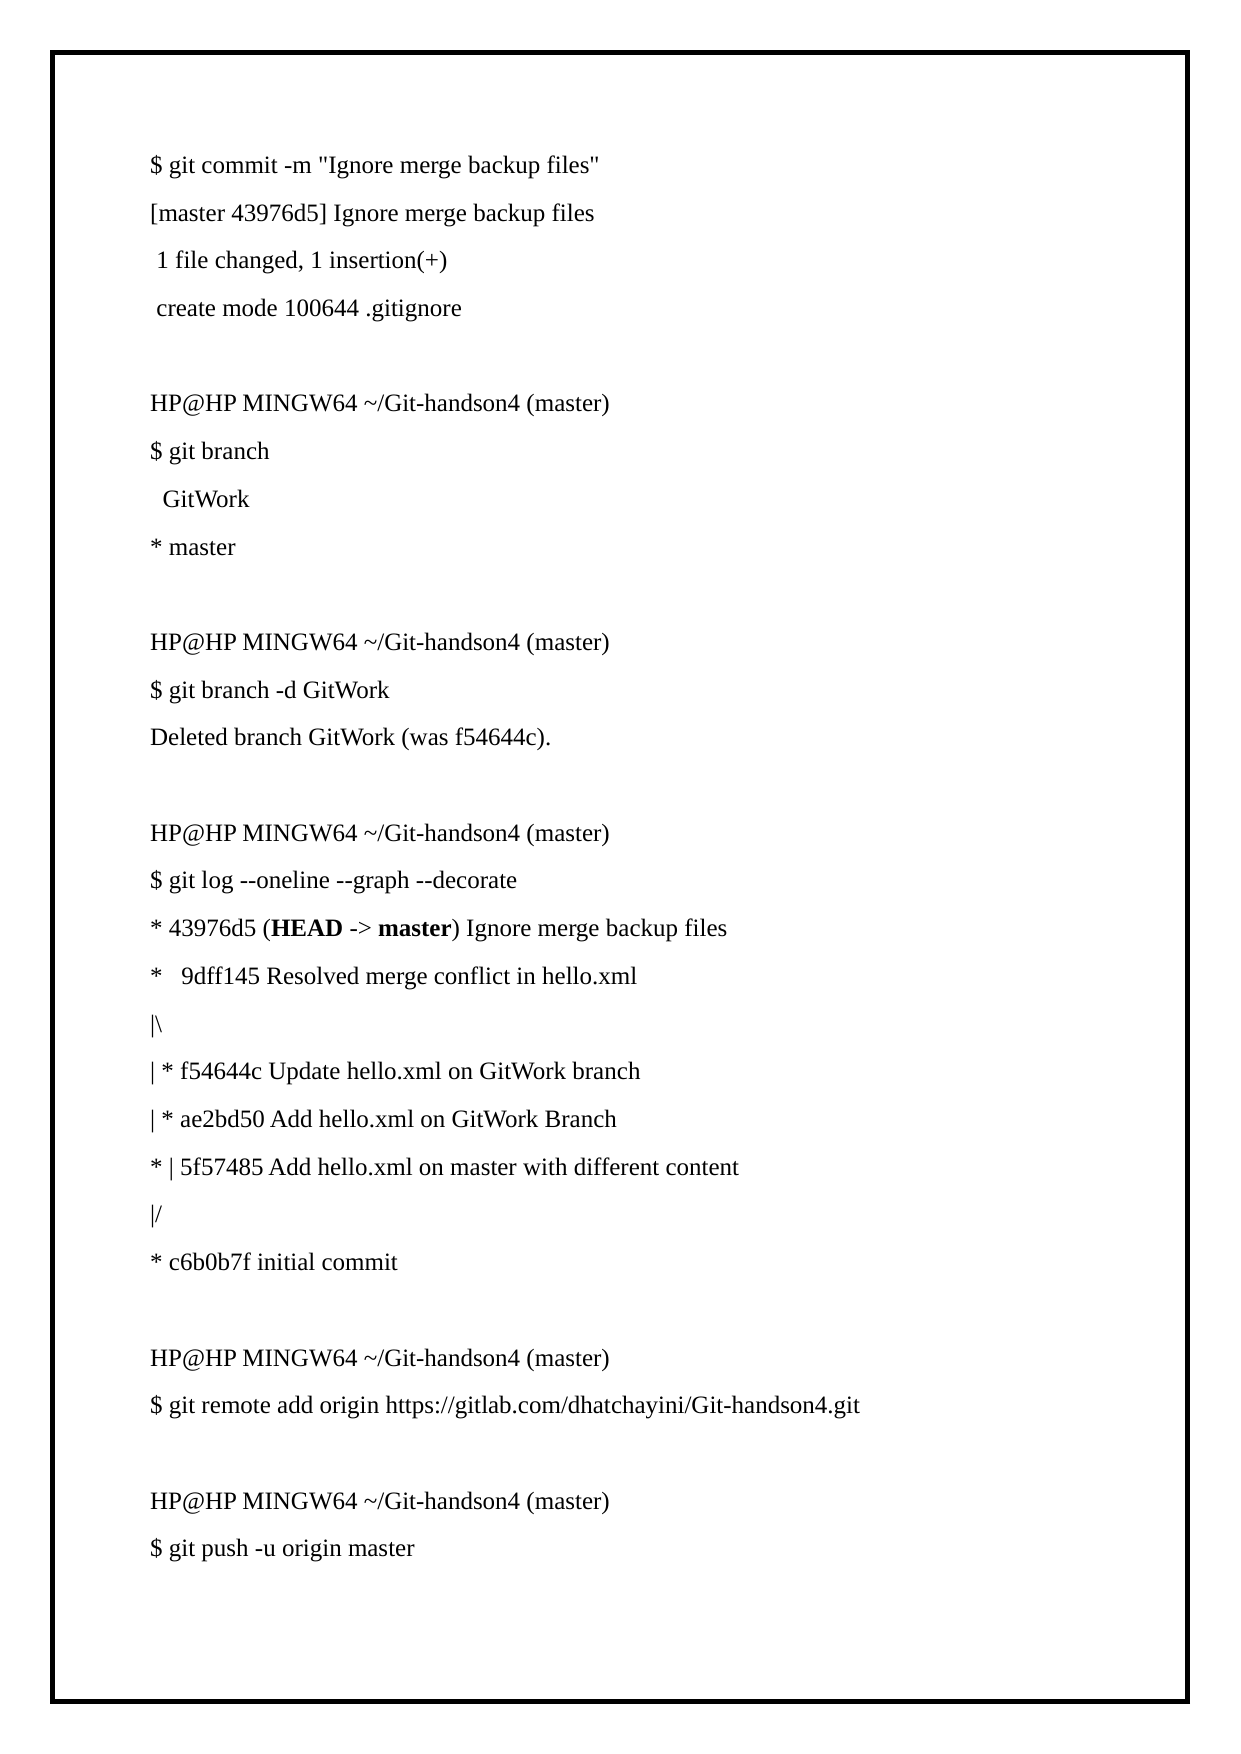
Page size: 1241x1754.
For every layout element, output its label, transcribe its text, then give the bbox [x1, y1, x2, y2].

text $ git commit -m "Ignore merge backup files" [150, 150, 1090, 179]
text $ git log --oneline --graph --decorate [150, 866, 1090, 894]
text HP@HP MINGW64 ~/Git-handson4 (master) [150, 627, 1090, 656]
text create mode 100644 .gitignore [150, 293, 1090, 322]
text HP@HP MINGW64 ~/Git-handson4 (master) [150, 1343, 1090, 1371]
text | * f54644c Update hello.xml on GitWork branch [150, 1056, 1090, 1085]
text GitWork [150, 484, 1090, 513]
text | * ae2bd50 Add hello.xml on GitWork Branch [150, 1104, 1090, 1133]
text * c6b0b7f initial commit [150, 1247, 1090, 1276]
text 1 file changed, 1 insertion(+) [150, 245, 1090, 274]
text |\ [150, 1009, 1090, 1037]
text HP@HP MINGW64 ~/Git-handson4 (master) [150, 1486, 1090, 1514]
text $ git branch -d GitWork [150, 675, 1090, 703]
text $ git push -u origin master [150, 1533, 1090, 1562]
text $ git branch [150, 436, 1090, 465]
text [master 43976d5] Ignore merge backup files [150, 198, 1090, 226]
text * 43976d5 (HEAD -> master) Ignore merge backup files [150, 913, 1090, 942]
text * master [150, 532, 1090, 560]
text HP@HP MINGW64 ~/Git-handson4 (master) [150, 388, 1090, 417]
text * 9dff145 Resolved merge conflict in hello.xml [150, 961, 1090, 990]
text HP@HP MINGW64 ~/Git-handson4 (master) [150, 818, 1090, 847]
text $ git remote add origin https://gitlab.com/dhatchayini/Git-handson4.git [150, 1390, 1090, 1419]
text * | 5f57485 Add hello.xml on master with different content [150, 1152, 1090, 1181]
text |/ [150, 1199, 1090, 1228]
text Deleted branch GitWork (was f54644c). [150, 722, 1090, 751]
